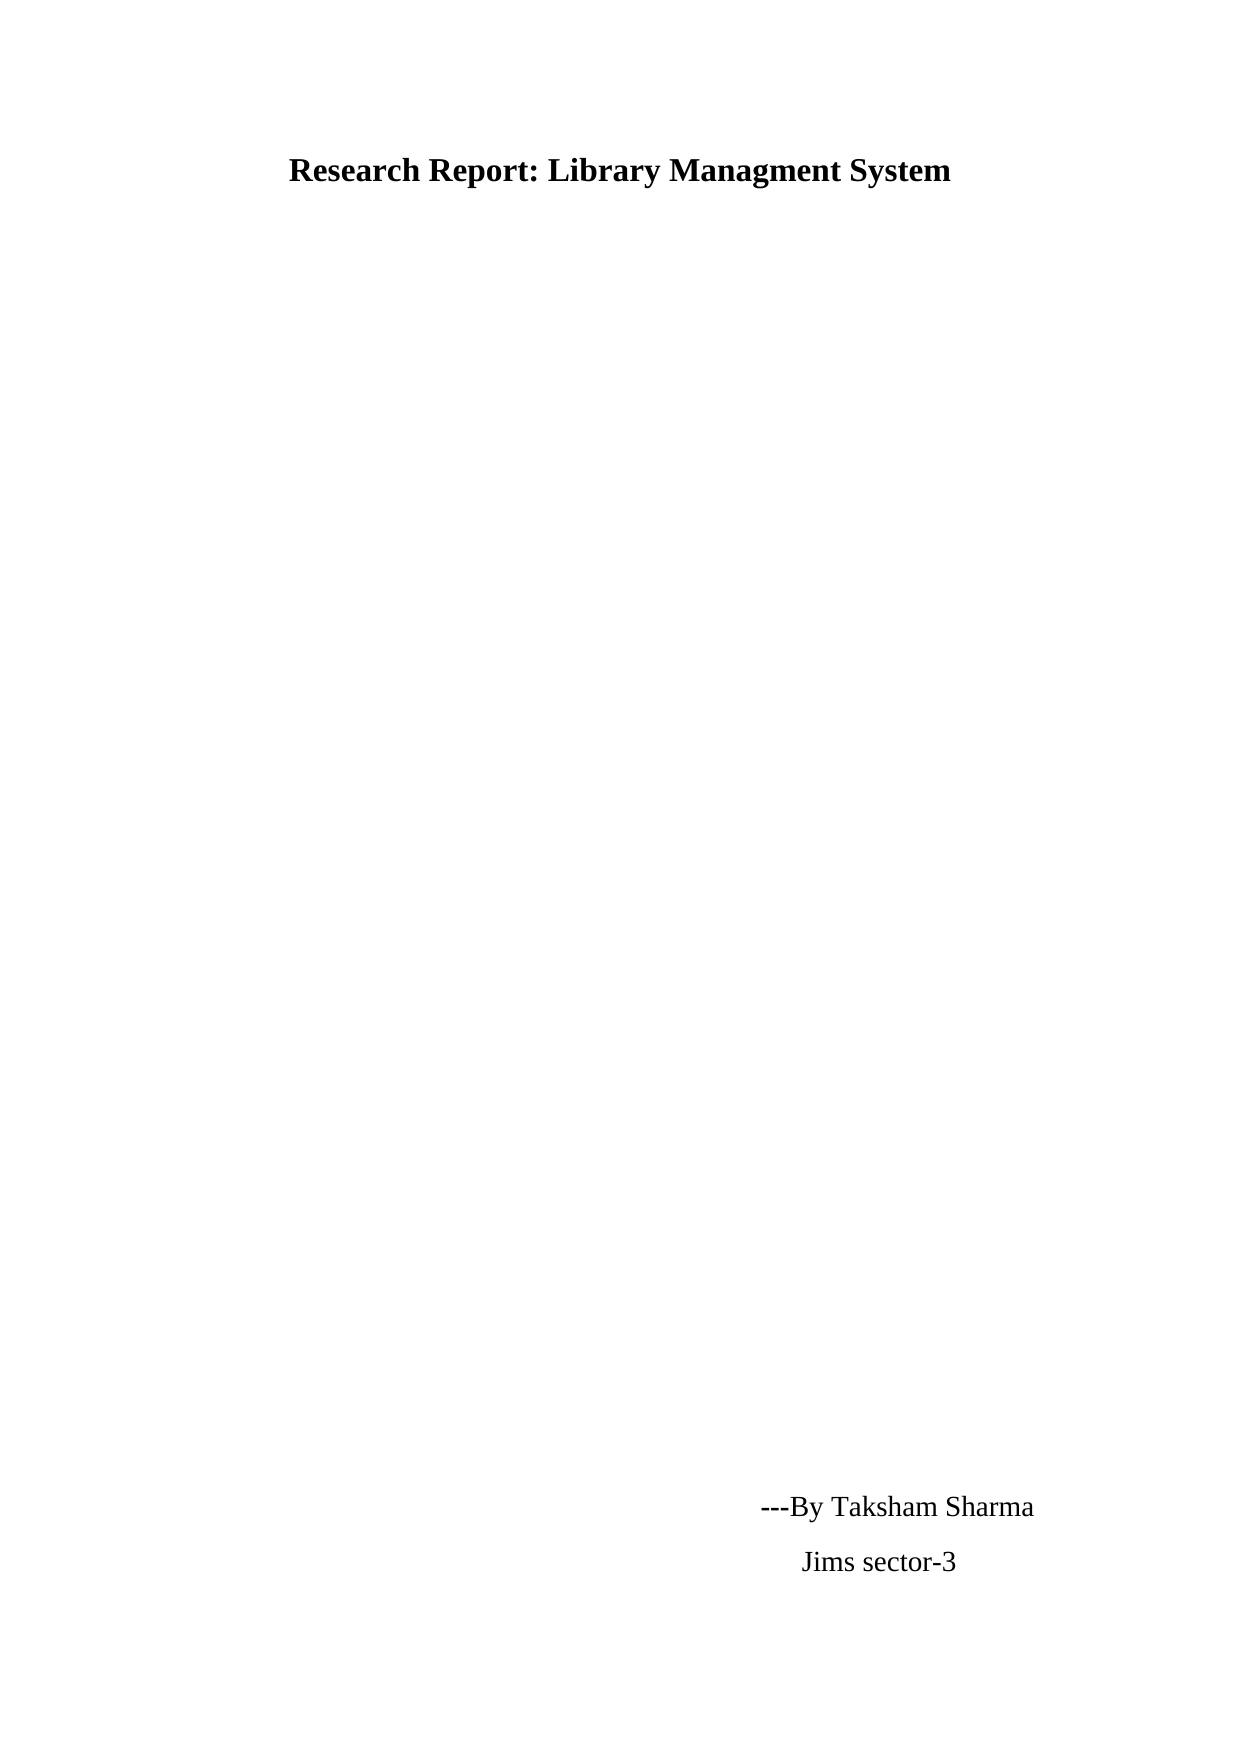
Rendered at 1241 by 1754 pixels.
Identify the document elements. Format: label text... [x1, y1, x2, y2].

text Research Report: Library Managment System [150, 150, 1090, 188]
text Jims sector-3 [150, 1544, 1090, 1578]
text ---By Taksham Sharma [150, 1489, 1090, 1522]
